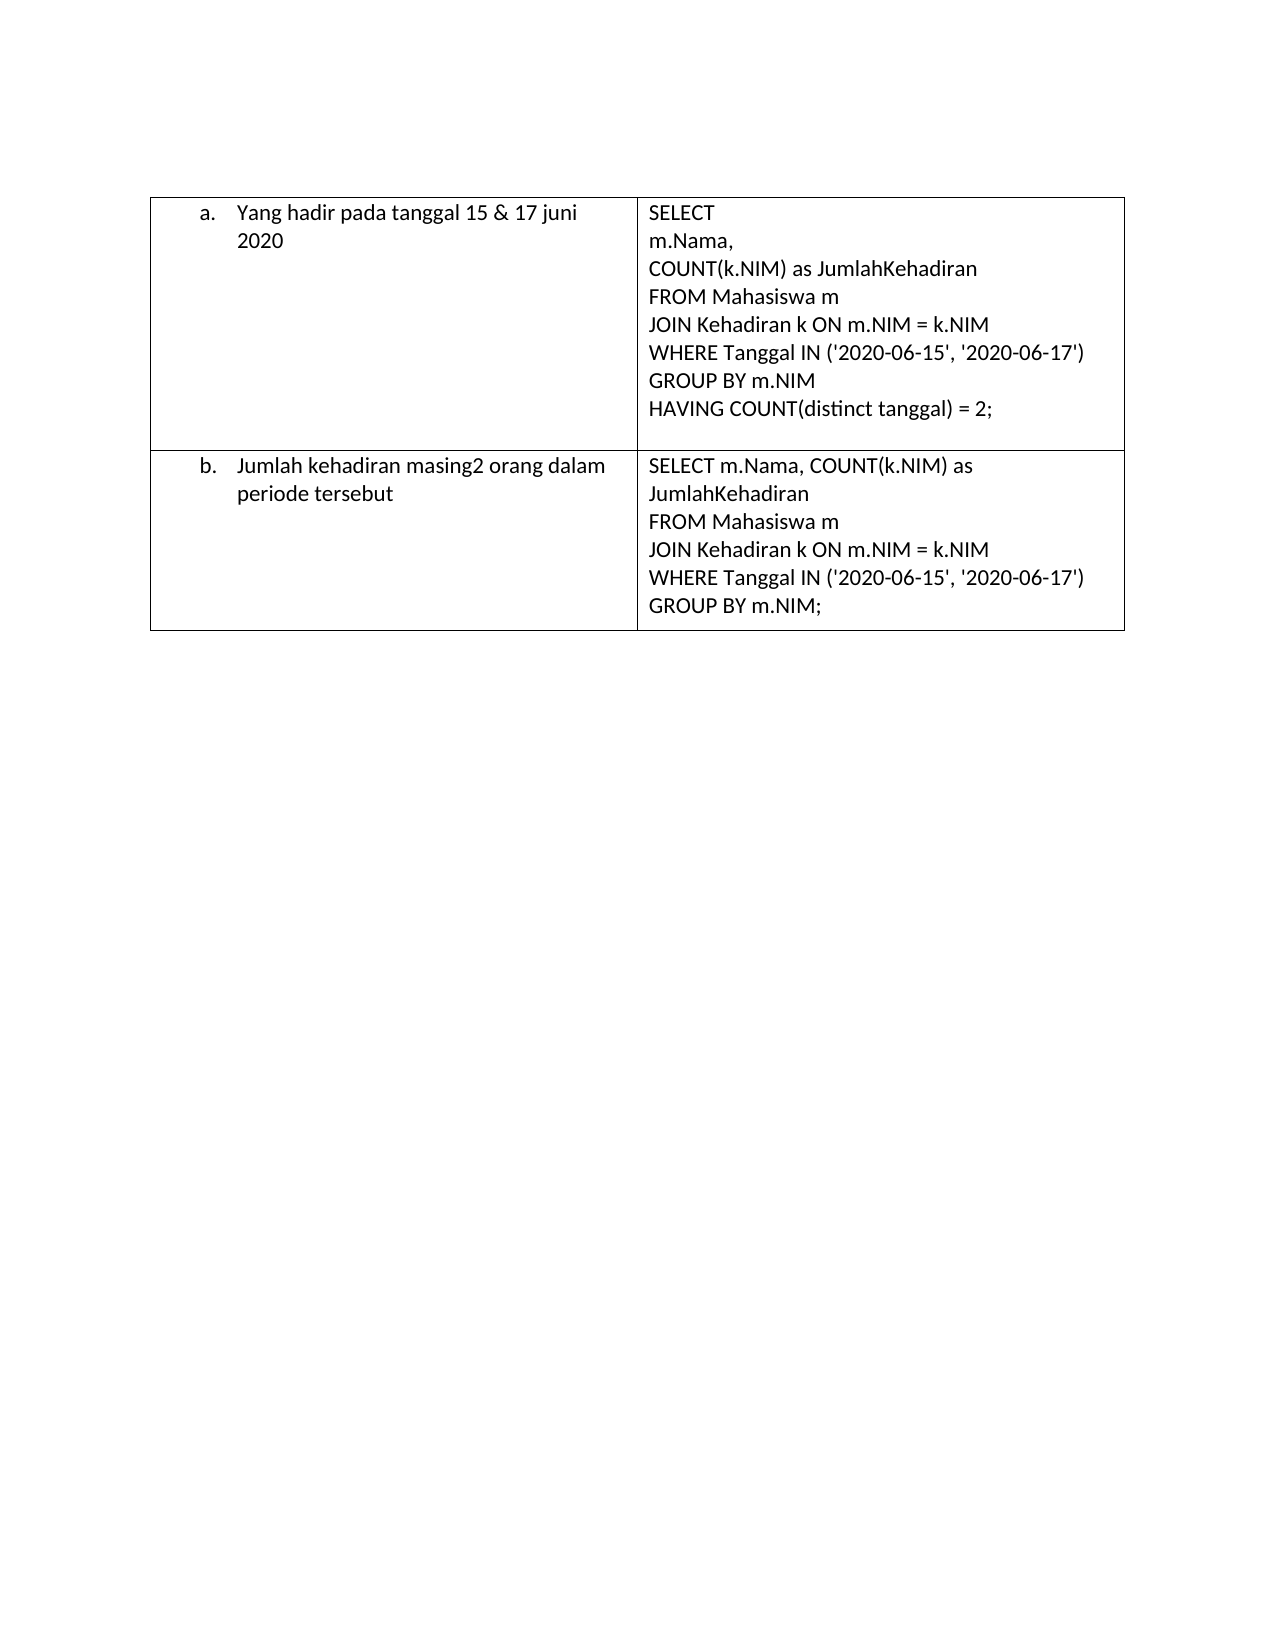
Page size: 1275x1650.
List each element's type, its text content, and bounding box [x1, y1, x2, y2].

table_header Yang hadir pada tanggal 15 & 17 juni 2020 [151, 198, 637, 450]
table_header SELECT m.Nama, COUNT(k.NIM) as JumlahKehadiran FROM Mahasiswa m JOIN Kehadiran k ON m.NIM = k.NIM WHERE Tanggal IN ('2020-06-15', '2020-06-17') GROUP BY m.NIM HAVING COUNT(distinct tanggal) = 2; [638, 198, 1124, 450]
table_cell SELECT m.Nama, COUNT(k.NIM) as JumlahKehadiran FROM Mahasiswa m JOIN Kehadiran k ON m.NIM = k.NIM WHERE Tanggal IN ('2020-06-15', '2020-06-17') GROUP BY m.NIM; [638, 451, 1124, 630]
table_cell Jumlah kehadiran masing2 orang dalam periode tersebut [151, 451, 637, 630]
